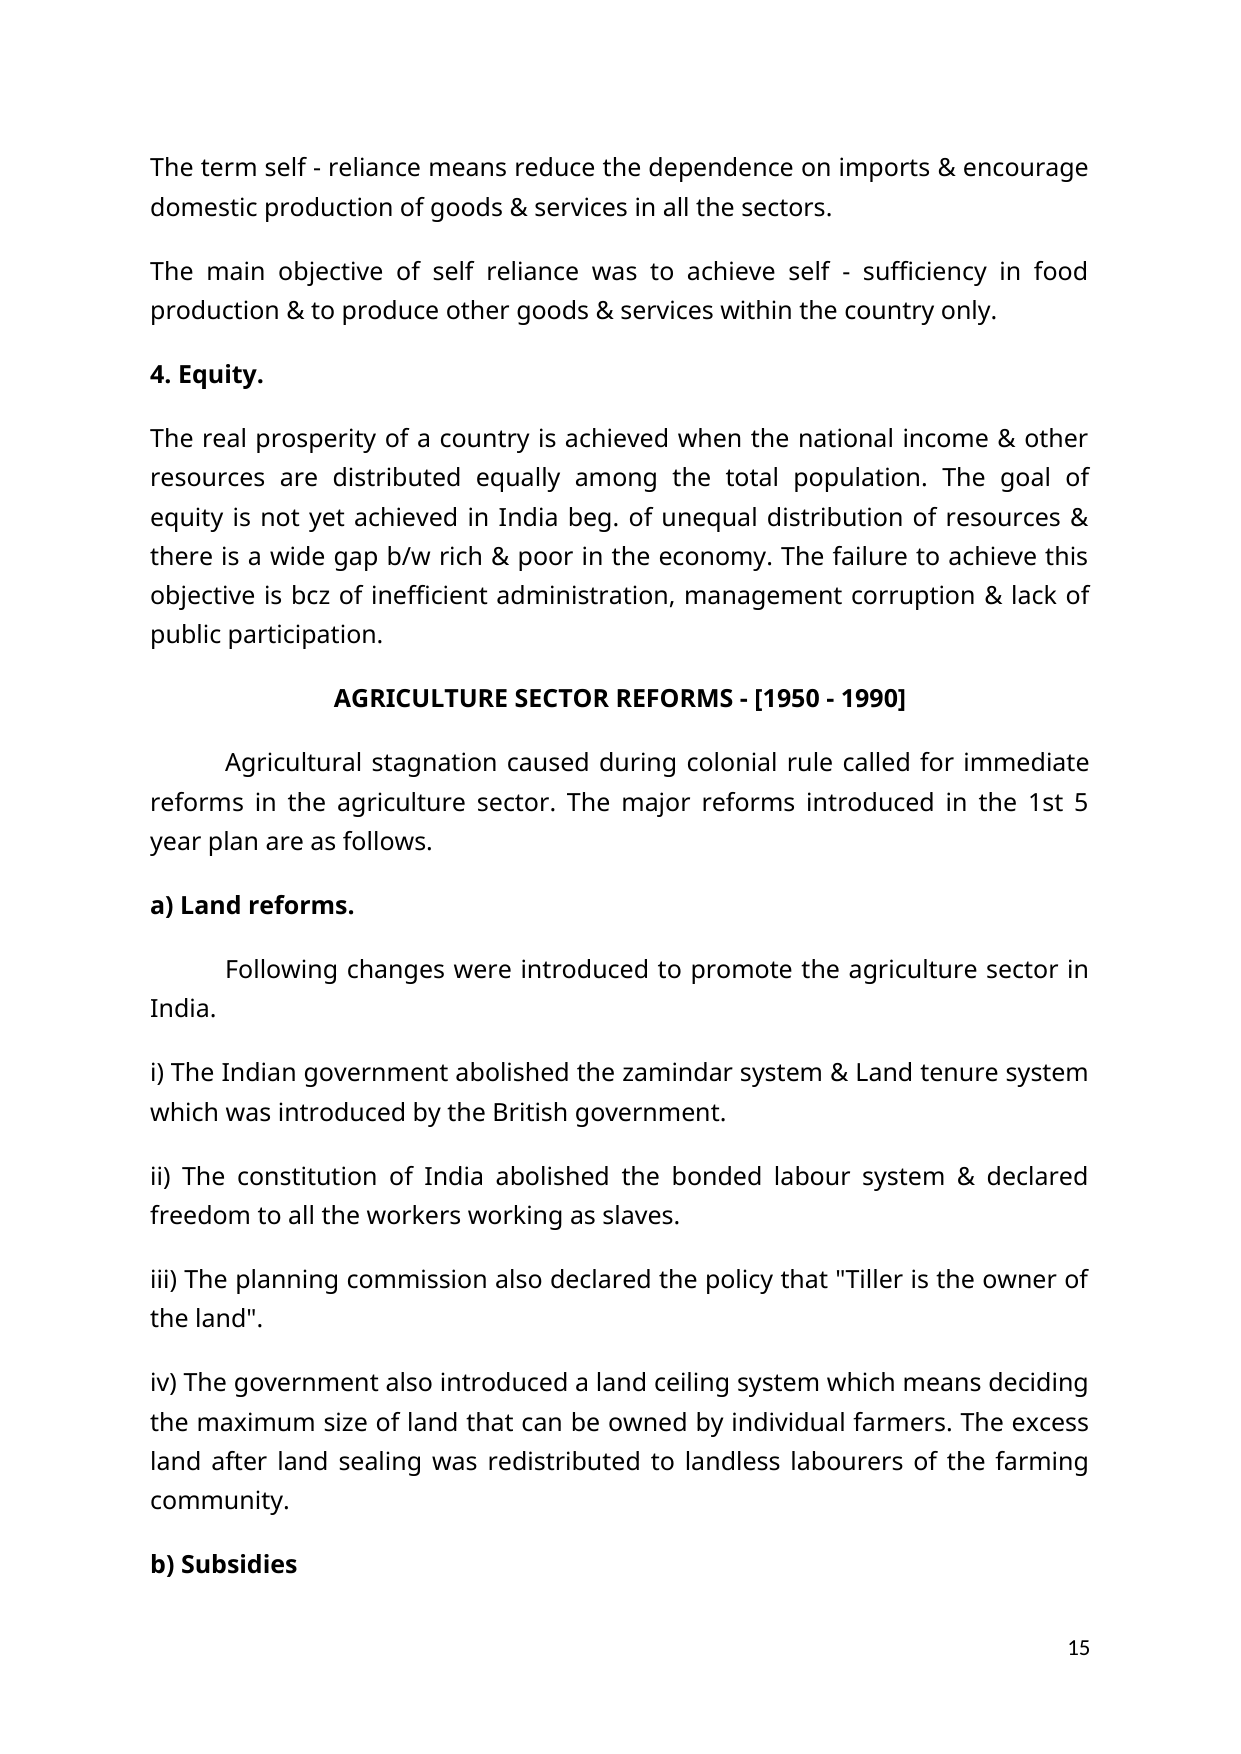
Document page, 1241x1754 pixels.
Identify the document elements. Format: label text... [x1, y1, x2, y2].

text The term self - reliance means reduce the dependence on imports & encourage domestic production of goods & services in all the sectors. [150, 150, 1090, 223]
text ii) The constitution of India abolished the bonded labour system & declared freedom to all the workers working as slaves. [150, 1158, 1090, 1232]
text The main objective of self reliance was to achieve self - sufficiency in food production & to produce other goods & services within the country only. [150, 253, 1090, 327]
text Agricultural stagnation caused during colonial rule called for immediate reforms in the agriculture sector. The major reforms introduced in the 1st 5 year plan are as follows. [150, 745, 1090, 857]
text a) Land reforms. [150, 887, 1090, 922]
text iii) The planning commission also declared the policy that "Tiller is the owner of the land". [150, 1262, 1090, 1335]
text The real prosperity of a country is achieved when the national income & other resources are distributed equally among the total population. The goal of equity is not yet achieved in India beg. of unequal distribution of resources & there is a wide gap b/w rich & poor in the economy. The failure to achieve this objective is bcz of inefficient administration, management corruption & lack of public participation. [150, 421, 1090, 651]
text i) The Indian government abolished the zamindar system & Land tenure system which was introduced by the British government. [150, 1055, 1090, 1128]
text iv) The government also introduced a land ceiling system which means deciding the maximum size of land that can be owned by individual farmers. The excess land after land sealing was redistributed to landless labourers of the farming community. [150, 1365, 1090, 1517]
text Following changes were introduced to promote the agriculture sector in India. [150, 952, 1090, 1025]
text AGRICULTURE SECTOR REFORMS - [1950 - 1990] [150, 681, 1090, 715]
text b) Subsidies [150, 1547, 1090, 1581]
text 4. Equity. [150, 357, 1090, 391]
